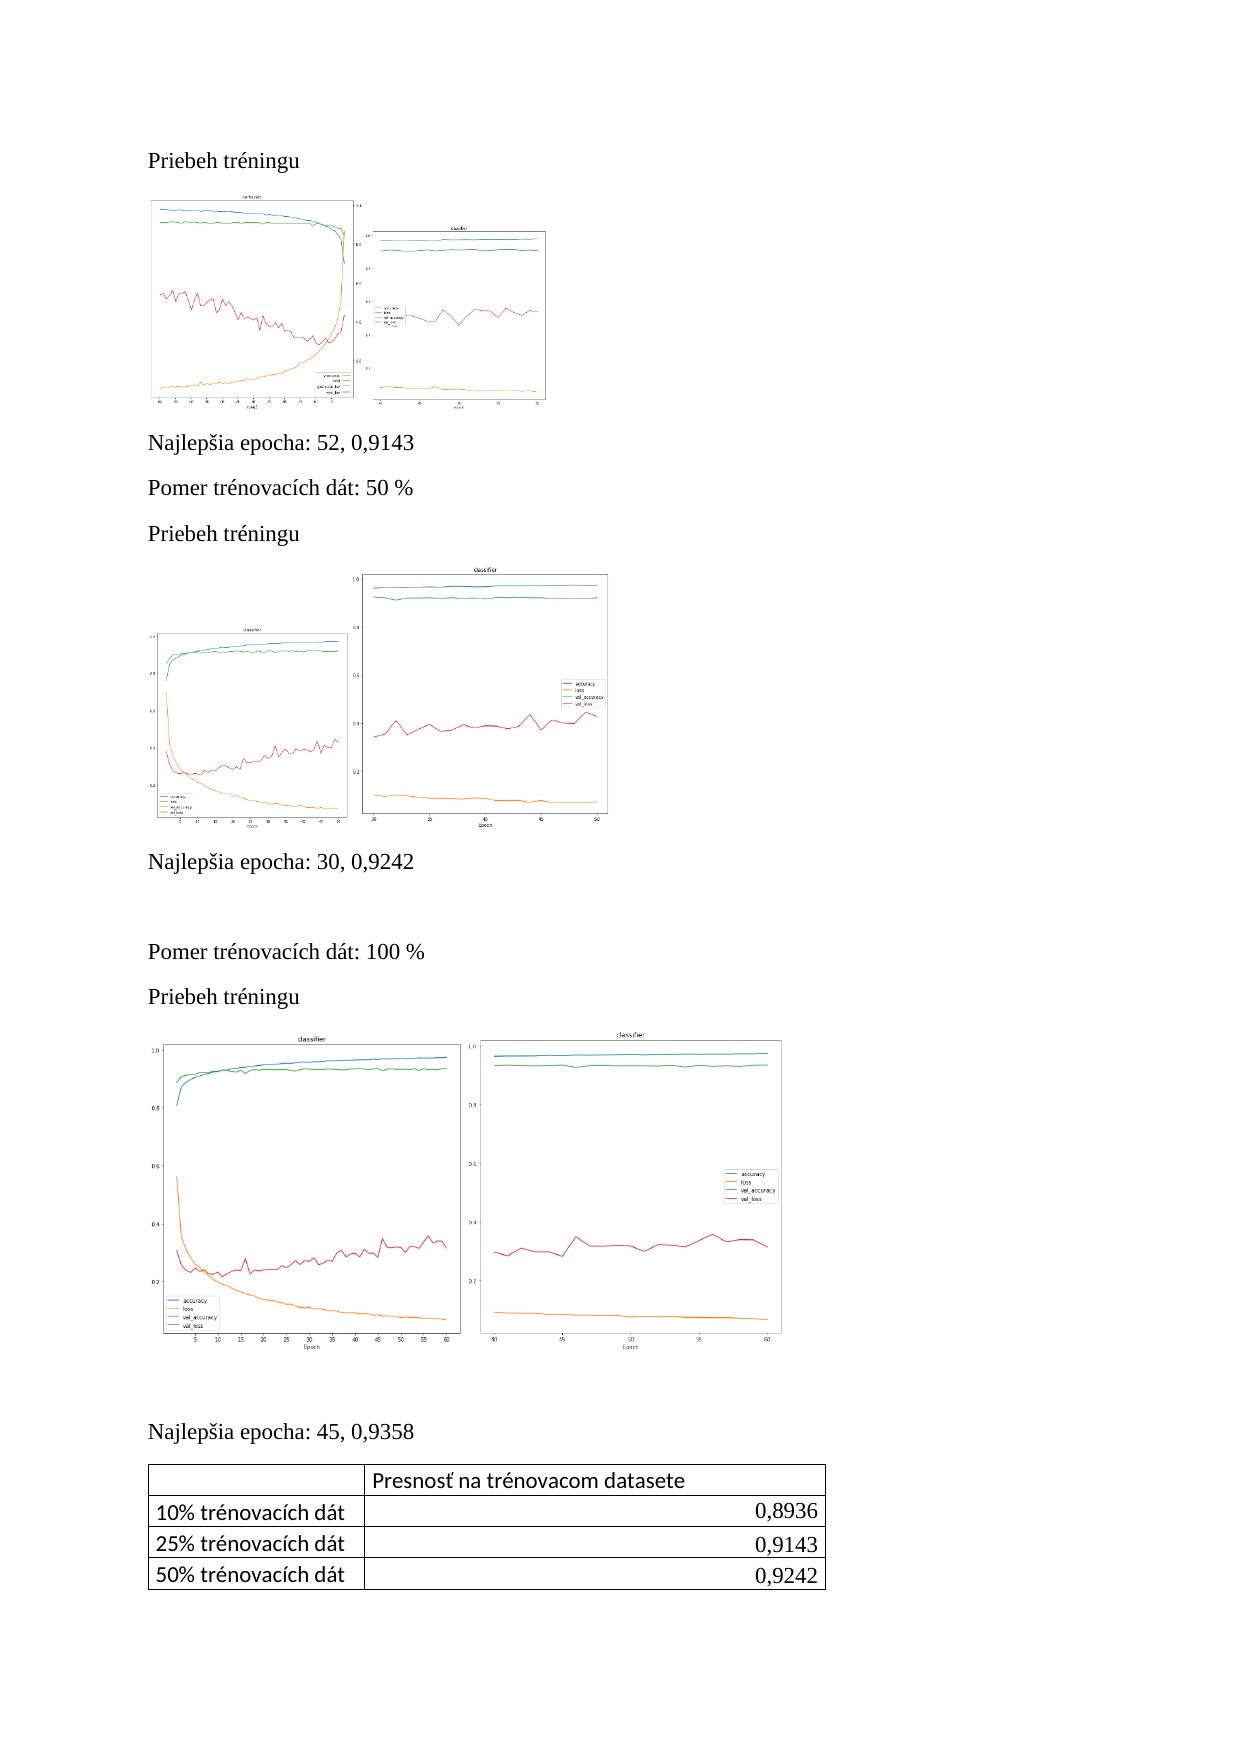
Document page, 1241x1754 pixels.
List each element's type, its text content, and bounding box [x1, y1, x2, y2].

table_cell 50% trénovacích dát [149, 1558, 364, 1588]
text Priebeh tréningu [148, 519, 1093, 546]
table_cell 0,9242 [365, 1558, 825, 1588]
text Pomer trénovacích dát: 100 % [148, 938, 1093, 965]
text Pomer trénovacích dát: 50 % [148, 474, 1093, 501]
table_cell 0,8936 [365, 1496, 825, 1526]
picture [147, 192, 548, 411]
table_cell 25% trénovacích dát [149, 1527, 364, 1557]
text Najlepšia epocha: 45, 0,9358 [148, 1418, 1093, 1445]
table_header Presnosť na trénovacom datasete [365, 1465, 825, 1495]
table_cell 0,9143 [365, 1527, 825, 1557]
text Priebeh tréningu [148, 983, 1093, 1010]
text Najlepšia epocha: 30, 0,9242 [148, 848, 1093, 874]
picture [147, 564, 612, 830]
table_cell 10% trénovacích dát [149, 1496, 364, 1526]
text Priebeh tréningu [148, 148, 1093, 174]
picture [147, 1028, 786, 1353]
table_header [149, 1465, 364, 1495]
text Najlepšia epocha: 52, 0,9143 [148, 429, 1093, 456]
